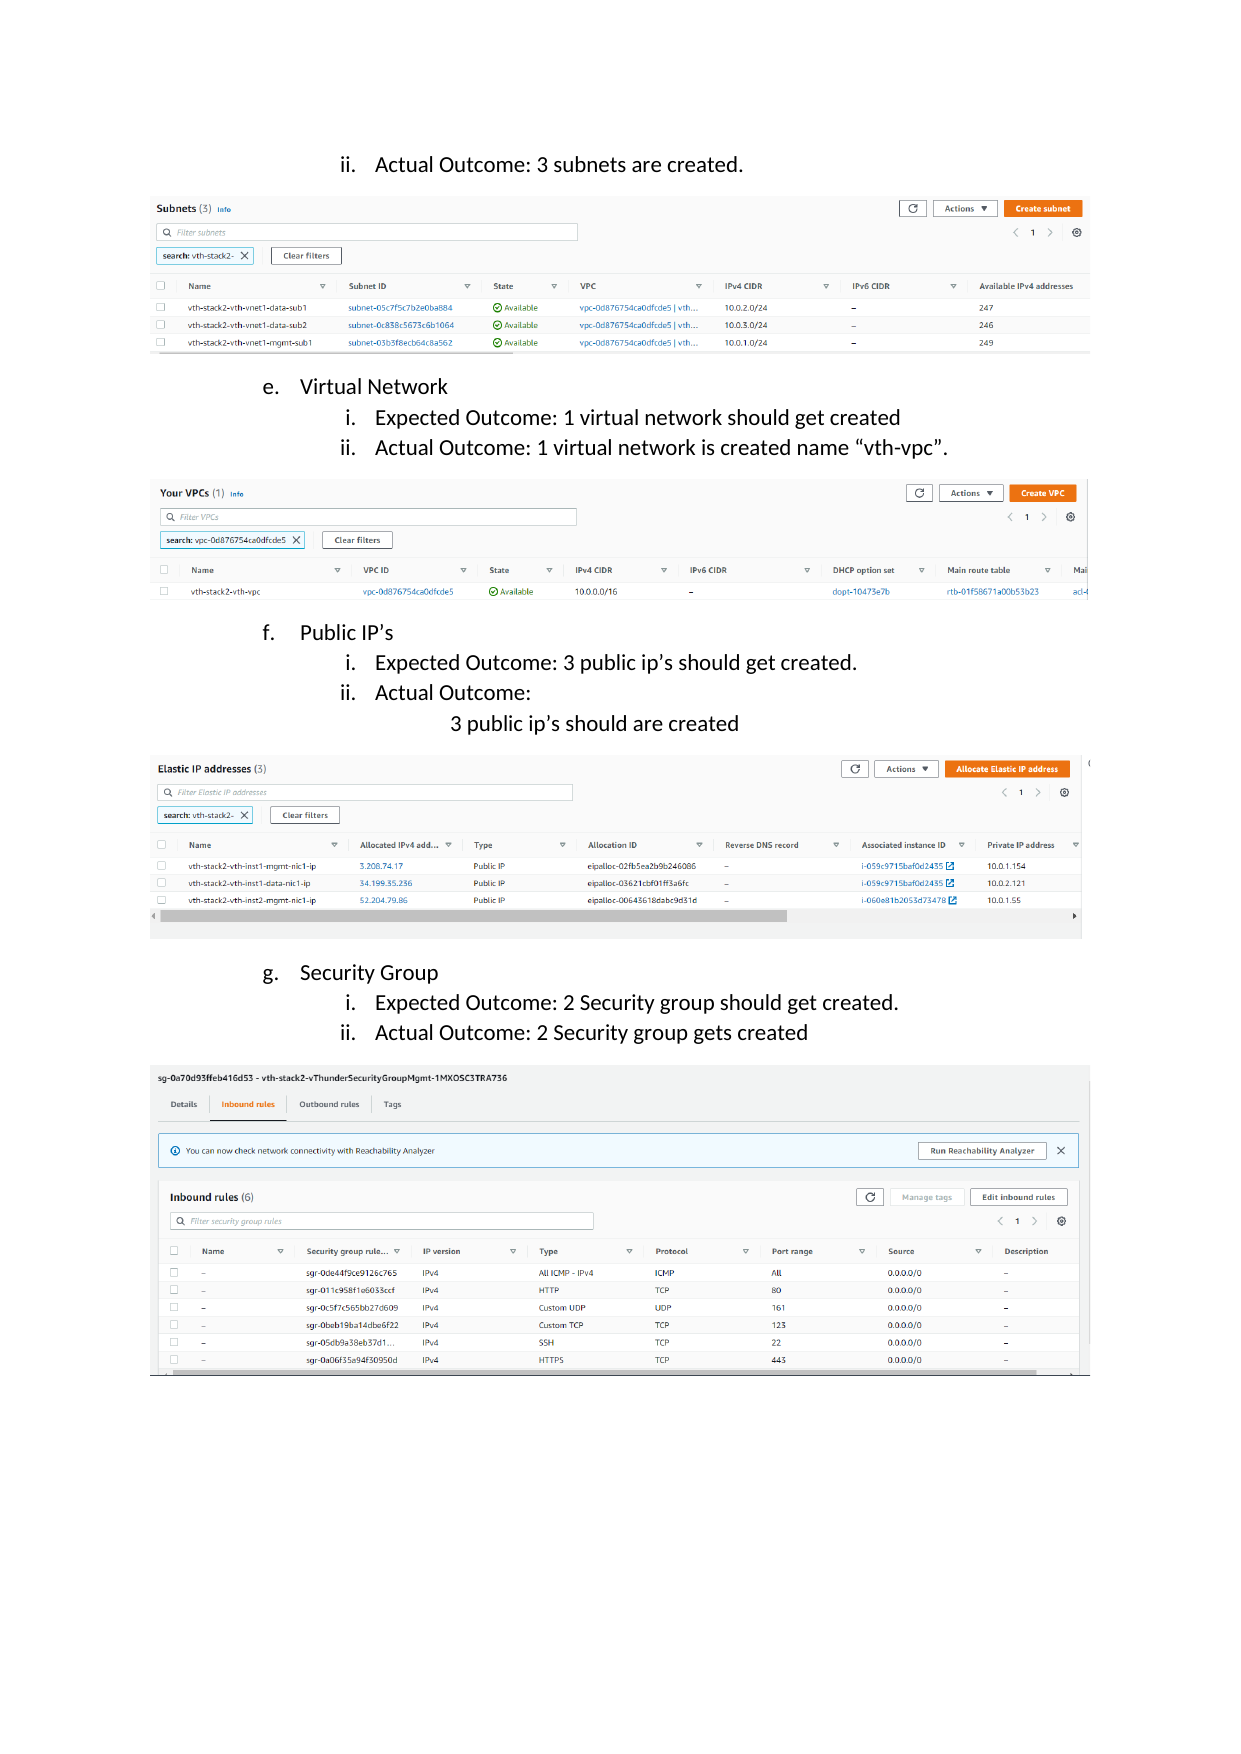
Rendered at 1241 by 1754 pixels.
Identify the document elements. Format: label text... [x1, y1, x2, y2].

list Expected Outcome: 2 Security group should get created. [356, 988, 1090, 1016]
list Actual Outcome: 1 virtual network is created name “vth-vpc”. [356, 433, 1090, 461]
list Actual Outcome: 2 Security group gets created [356, 1018, 1090, 1046]
list Actual Outcome: [356, 678, 1090, 707]
picture [150, 479, 1091, 600]
picture [150, 196, 1091, 354]
list Actual Outcome: 3 subnets are created. [356, 150, 1090, 178]
picture [150, 755, 1091, 939]
list Expected Outcome: 3 public ip’s should get created. [356, 648, 1090, 676]
list Virtual Network [262, 372, 1090, 400]
list Expected Outcome: 1 virtual network should get created [356, 403, 1090, 431]
list 3 public ip’s should are created [450, 709, 1090, 737]
list Security Group [262, 958, 1090, 986]
list Public IP’s [262, 618, 1090, 646]
picture [150, 1065, 1091, 1376]
